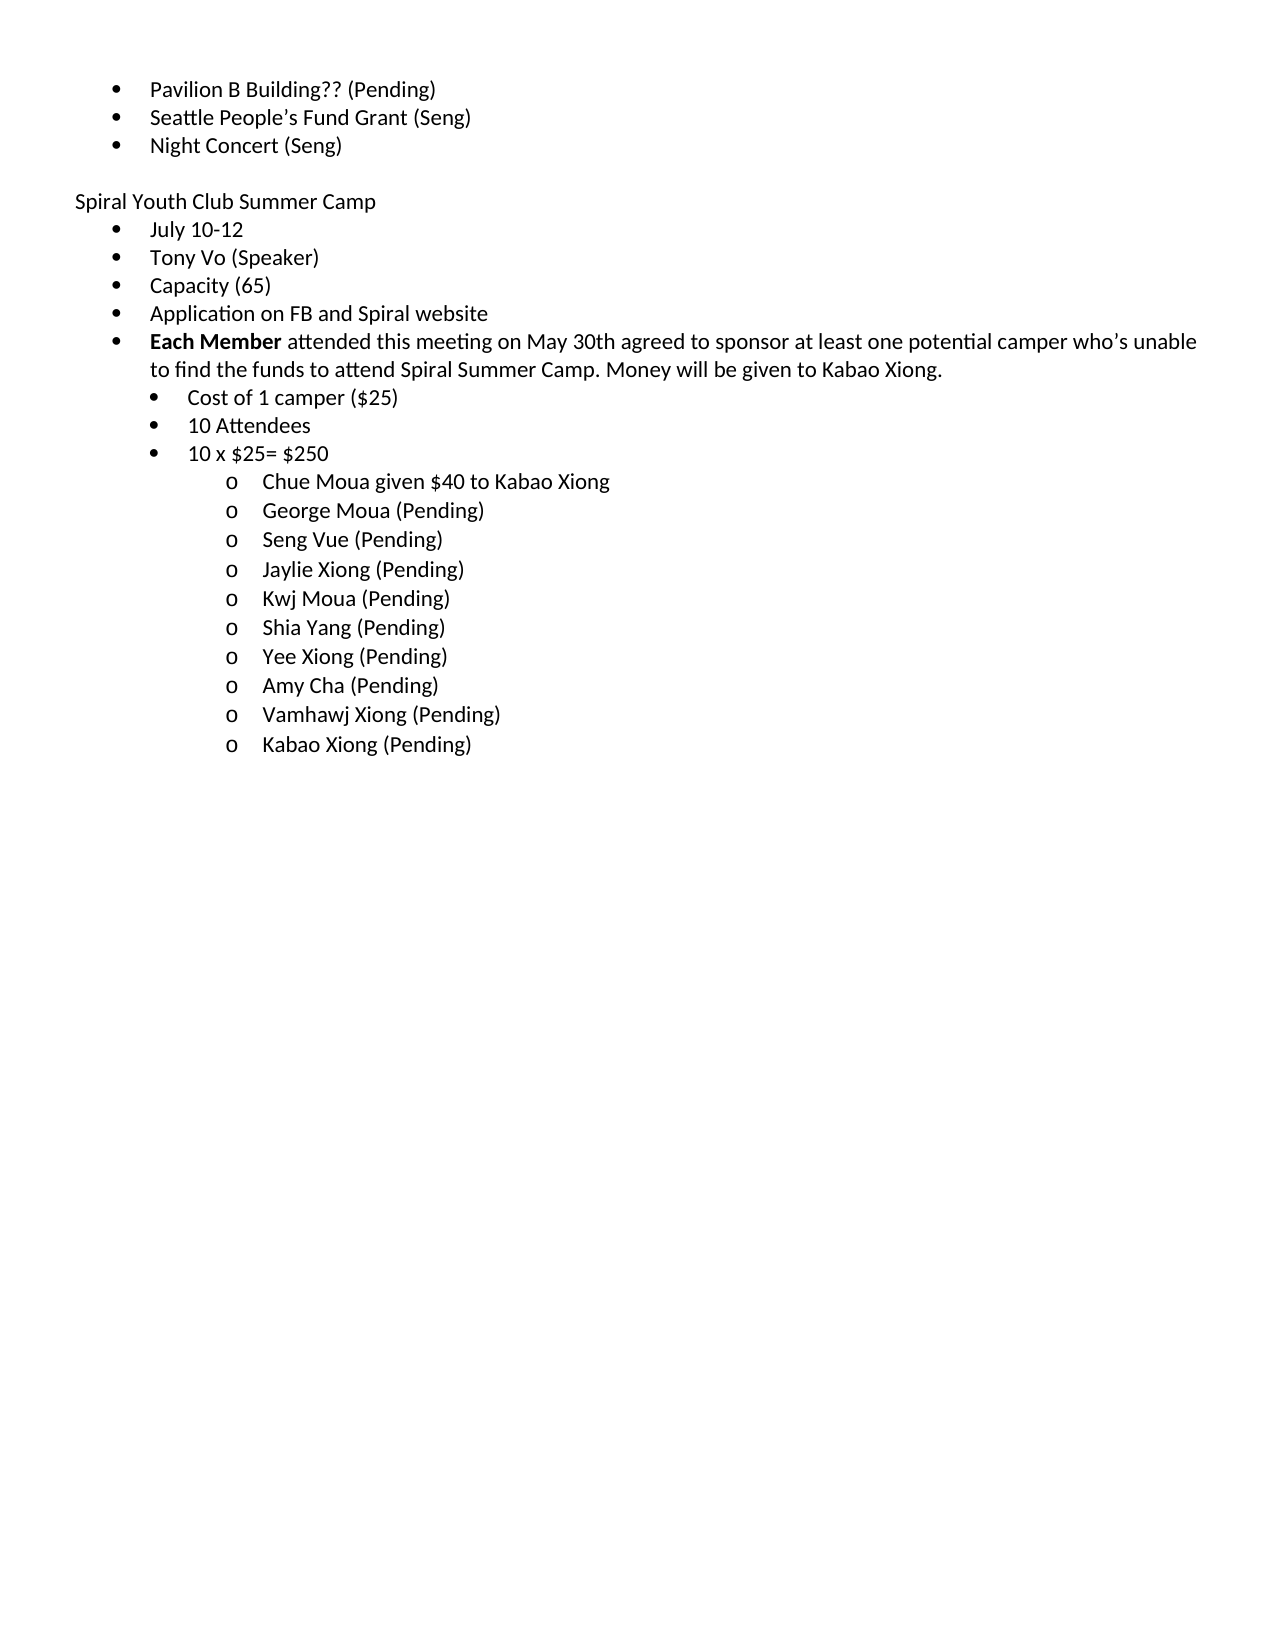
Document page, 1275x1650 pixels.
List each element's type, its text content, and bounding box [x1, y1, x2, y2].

list Shia Yang (Pending) [225, 613, 1200, 642]
list Amy Cha (Pending) [225, 671, 1200, 701]
list Kabao Xiong (Pending) [225, 730, 1200, 759]
list Chue Moua given $40 to Kabao Xiong [225, 467, 1200, 496]
list Vamhawj Xiong (Pending) [225, 701, 1200, 730]
list Yee Xiong (Pending) [225, 642, 1200, 671]
list Cost of 1 camper ($25) [150, 383, 1200, 411]
list July 10-12 [112, 215, 1200, 243]
list Night Concert (Seng) [112, 131, 1200, 159]
list Capacity (65) [112, 271, 1200, 299]
list George Moua (Pending) [225, 496, 1200, 526]
text Spiral Youth Club Summer Camp [75, 187, 1200, 215]
list 10 Attendees [150, 411, 1200, 439]
list Each Member attended this meeting on May 30th agreed to sponsor at least one potential camper who’s unable to find the funds to attend Spiral Summer Camp. Money will be given to Kabao Xiong. [112, 327, 1200, 383]
list 10 x $25= $250 [150, 439, 1200, 467]
list Pavilion B Building?? (Pending) [112, 75, 1200, 103]
list Application on FB and Spiral website [112, 299, 1200, 327]
list Seng Vue (Pending) [225, 526, 1200, 555]
list Seattle People’s Fund Grant (Seng) [112, 103, 1200, 131]
list Jaylie Xiong (Pending) [225, 555, 1200, 584]
list Kwj Moua (Pending) [225, 584, 1200, 613]
list Tony Vo (Speaker) [112, 243, 1200, 271]
